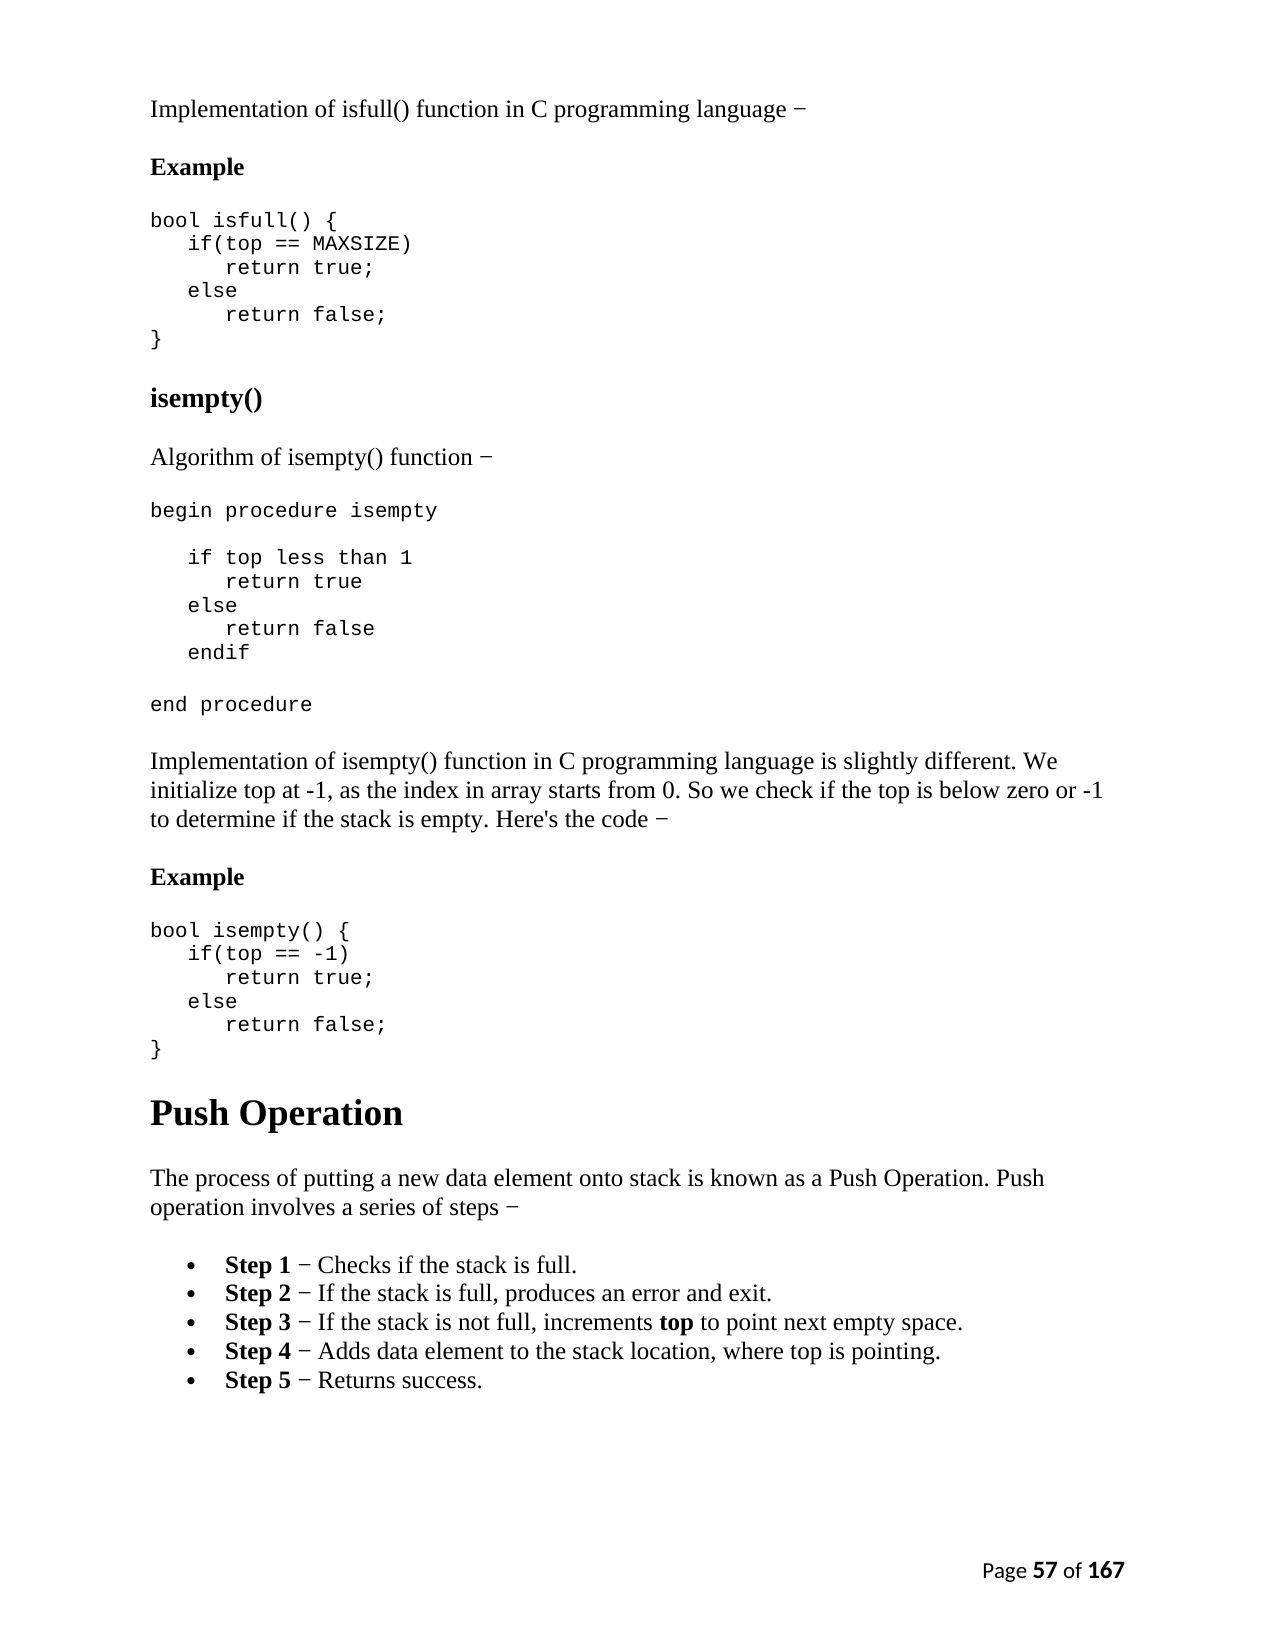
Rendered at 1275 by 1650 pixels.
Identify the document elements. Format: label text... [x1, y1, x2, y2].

text if(top == MAXSIZE) [150, 233, 1125, 257]
text begin procedure isempty [150, 500, 1125, 524]
text return true [150, 571, 1125, 595]
list Step 4 − Adds data element to the stack location, where top is pointing. [187, 1336, 1125, 1365]
text end procedure [150, 694, 1125, 717]
text Example [150, 152, 1125, 180]
text Implementation of isempty() function in C programming language is slightly different. We initialize top at -1, as the index in array starts from 0. So we check if the top is below zero or -1 to determine if the stack is empty. Here's the code − [150, 746, 1125, 833]
text else [150, 281, 1125, 304]
text if(top == -1) [150, 943, 1125, 967]
text return false; [150, 304, 1125, 328]
text if top less than 1 [150, 547, 1125, 571]
list Step 2 − If the stack is full, produces an error and exit. [187, 1278, 1125, 1307]
text Algorithm of isempty() function − [150, 442, 1125, 471]
text Example [150, 862, 1125, 891]
list Step 1 − Checks if the stack is full. [187, 1250, 1125, 1278]
text bool isempty() { [150, 920, 1125, 943]
text return false; [150, 1014, 1125, 1038]
text else [150, 991, 1125, 1014]
text return true; [150, 257, 1125, 281]
text Implementation of isfull() function in C programming language − [150, 94, 1125, 122]
text The process of putting a new data element onto stack is known as a Push Operation. Push operation involves a series of steps − [150, 1163, 1125, 1221]
text endif [150, 642, 1125, 666]
text else [150, 595, 1125, 618]
text Push Operation [150, 1091, 1125, 1134]
text return true; [150, 967, 1125, 991]
text } [150, 328, 1125, 351]
text return false [150, 618, 1125, 642]
text bool isfull() { [150, 209, 1125, 233]
text isempty() [150, 381, 1125, 413]
text } [150, 1038, 1125, 1062]
list Step 5 − Returns success. [187, 1365, 1125, 1393]
list Step 3 − If the stack is not full, increments top to point next empty space. [187, 1307, 1125, 1336]
